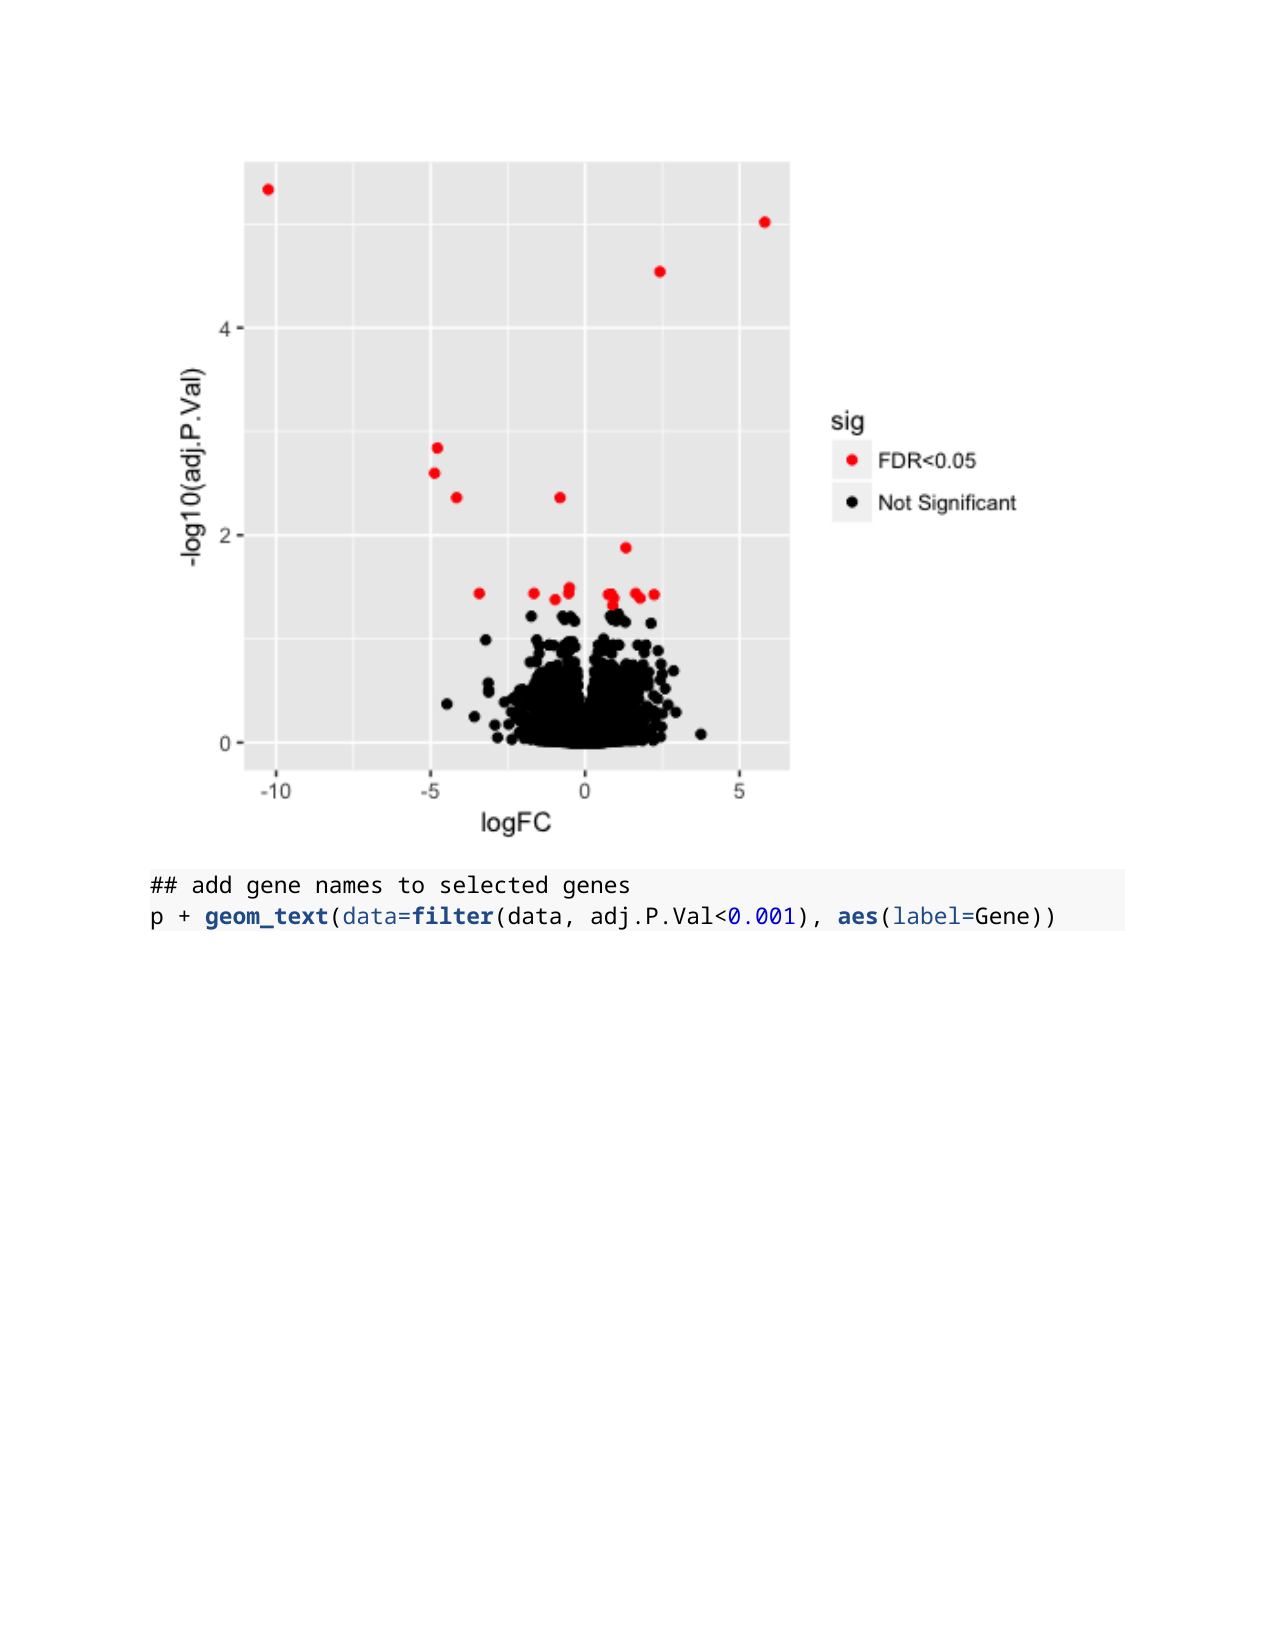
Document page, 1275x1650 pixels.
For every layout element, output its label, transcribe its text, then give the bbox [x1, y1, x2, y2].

picture [168, 150, 1044, 850]
text ## add gene names to selected genes p + geom_text(data=filter(data, adj.P.Val<0.001), aes(label=Gene)) [631, 869, 1125, 931]
